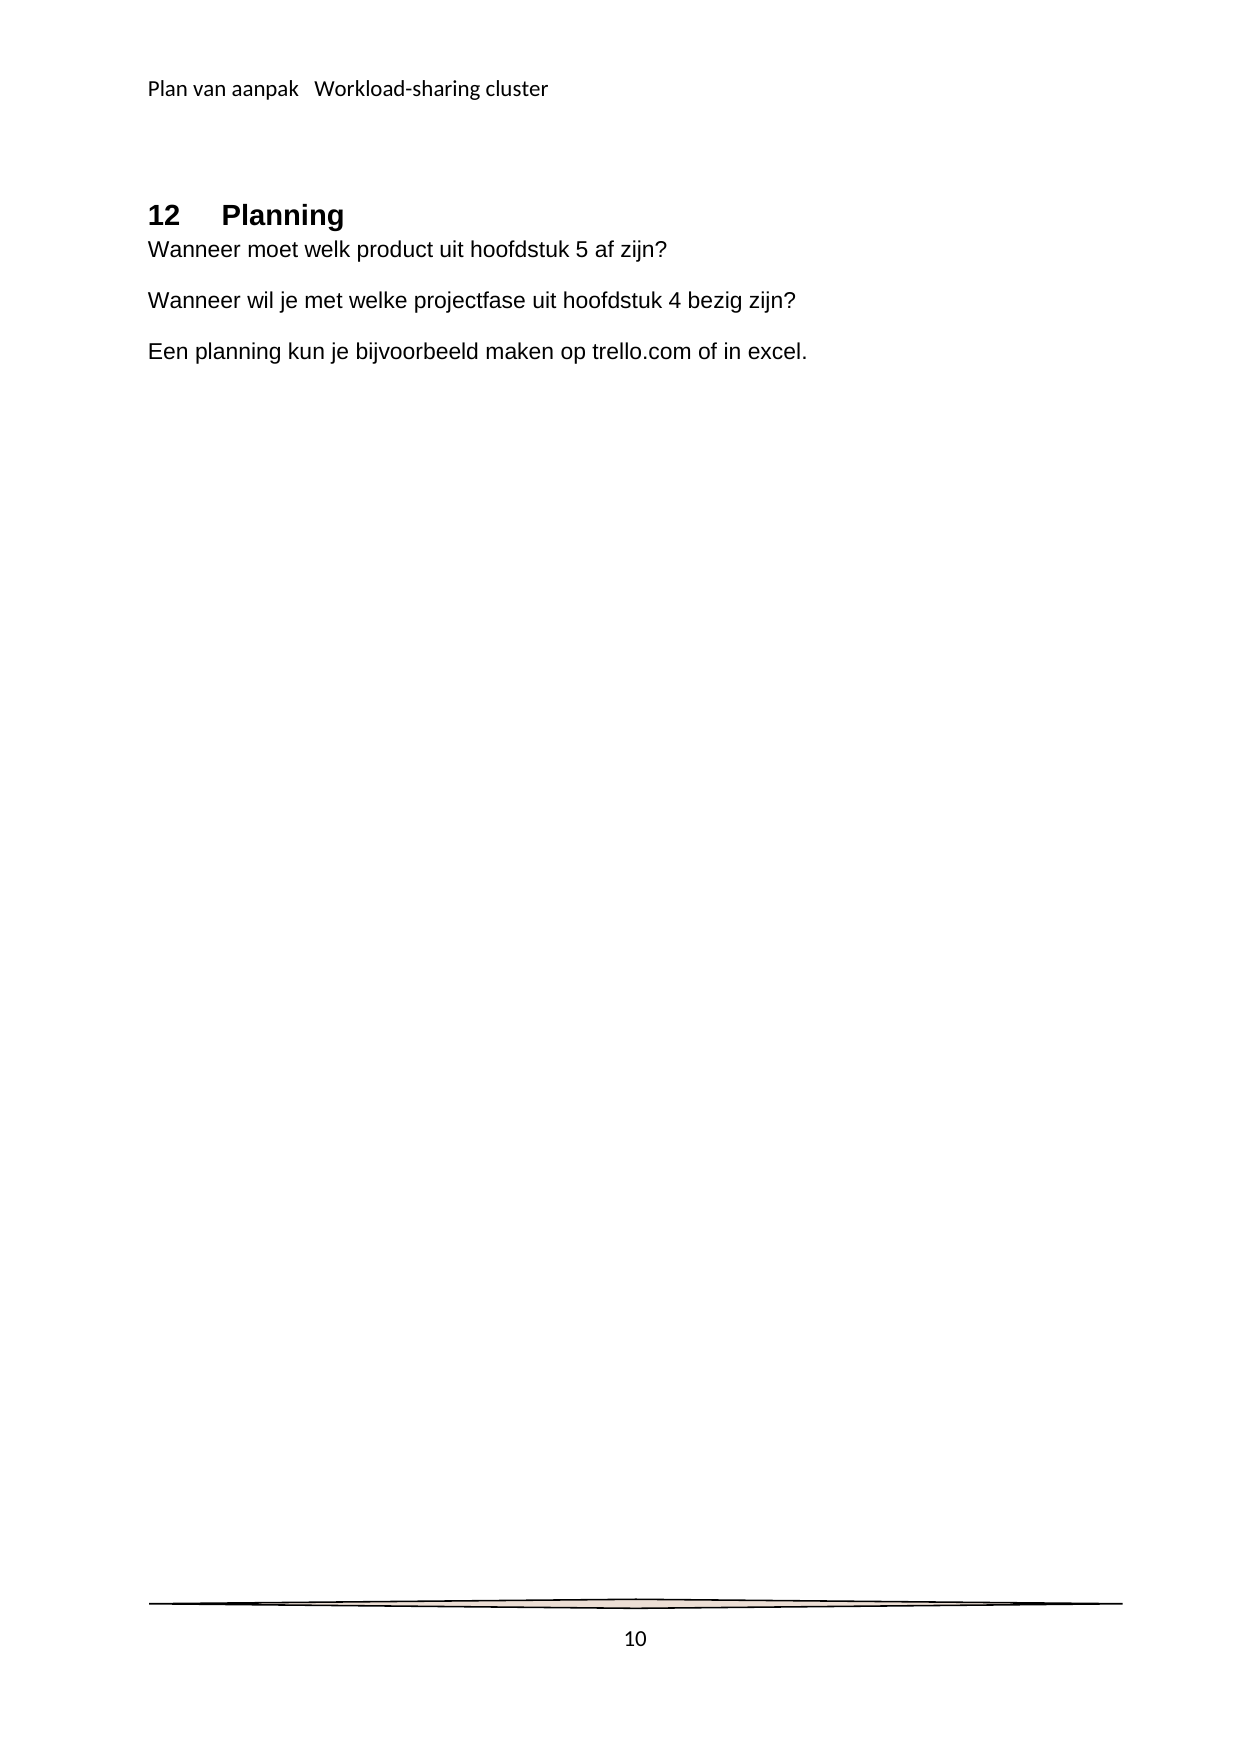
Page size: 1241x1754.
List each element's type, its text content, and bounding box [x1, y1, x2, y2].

text Een planning kun je bijvoorbeeld maken op trello.com of in excel. [148, 338, 1122, 364]
text Wanneer moet welk product uit hoofdstuk 5 af zijn? [148, 236, 1122, 262]
text Wanneer wil je met welke projectfase uit hoofdstuk 4 bezig zijn? [148, 287, 1122, 313]
subtitle 12 Planning [148, 198, 1122, 231]
